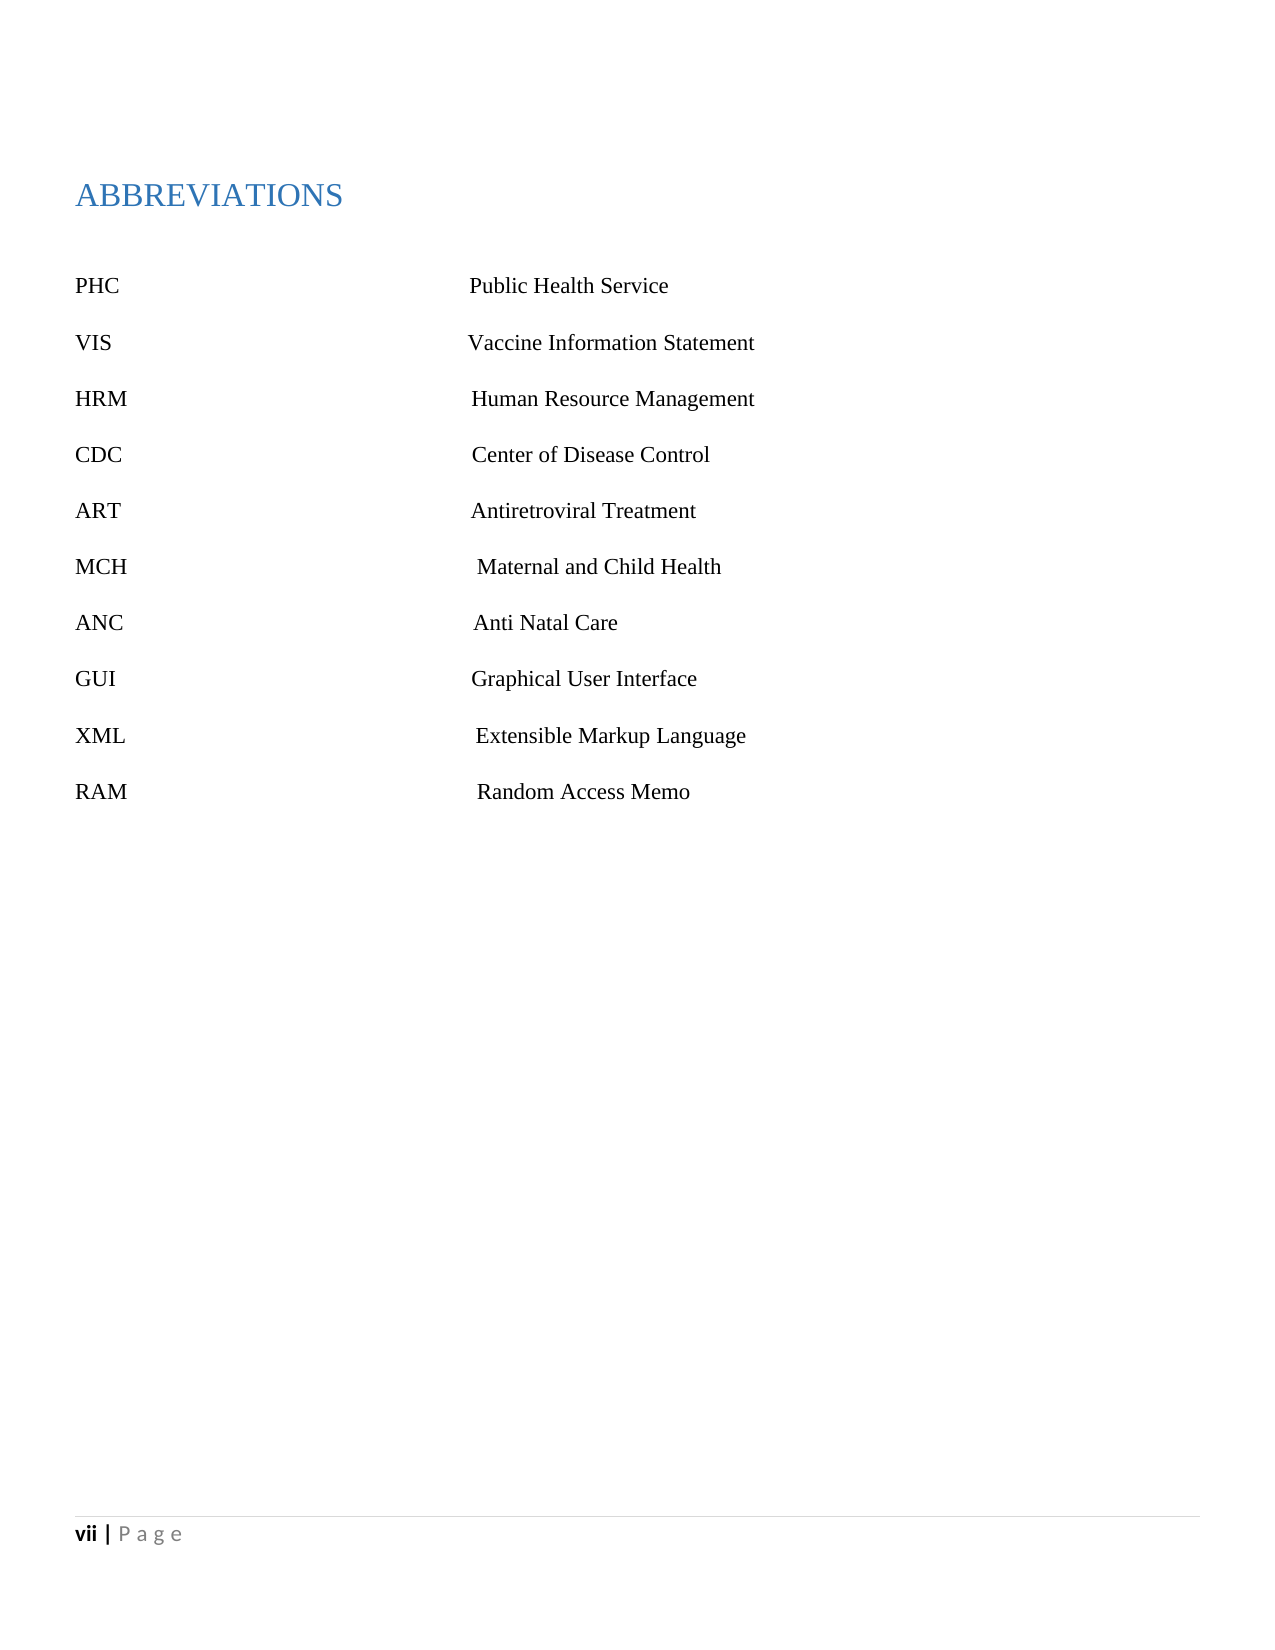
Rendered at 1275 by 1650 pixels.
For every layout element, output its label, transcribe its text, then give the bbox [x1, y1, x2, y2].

text ANC……………………………………….Anti Natal Care [75, 609, 1200, 636]
text VIS………………………………………..Vaccine Information Statement [75, 329, 1200, 355]
text GUI………………………………………..Graphical User Interface [75, 666, 1200, 692]
text MCH……………………………………….Maternal and Child Health [75, 553, 1200, 579]
subtitle ABBREVIATIONS [75, 175, 1200, 213]
text ART……………………………………….Antiretroviral Treatment [75, 497, 1200, 523]
text RAM……………………………………….Random Access Memo [75, 778, 1200, 804]
text HRM………………………………………Human Resource Management [75, 385, 1200, 411]
text XML……………………………………….Extensible Markup Language [75, 722, 1200, 748]
text PHC……………………………………….Public Health Service [75, 272, 1200, 299]
text CDC……………………………………….Center of Disease Control [75, 441, 1200, 467]
